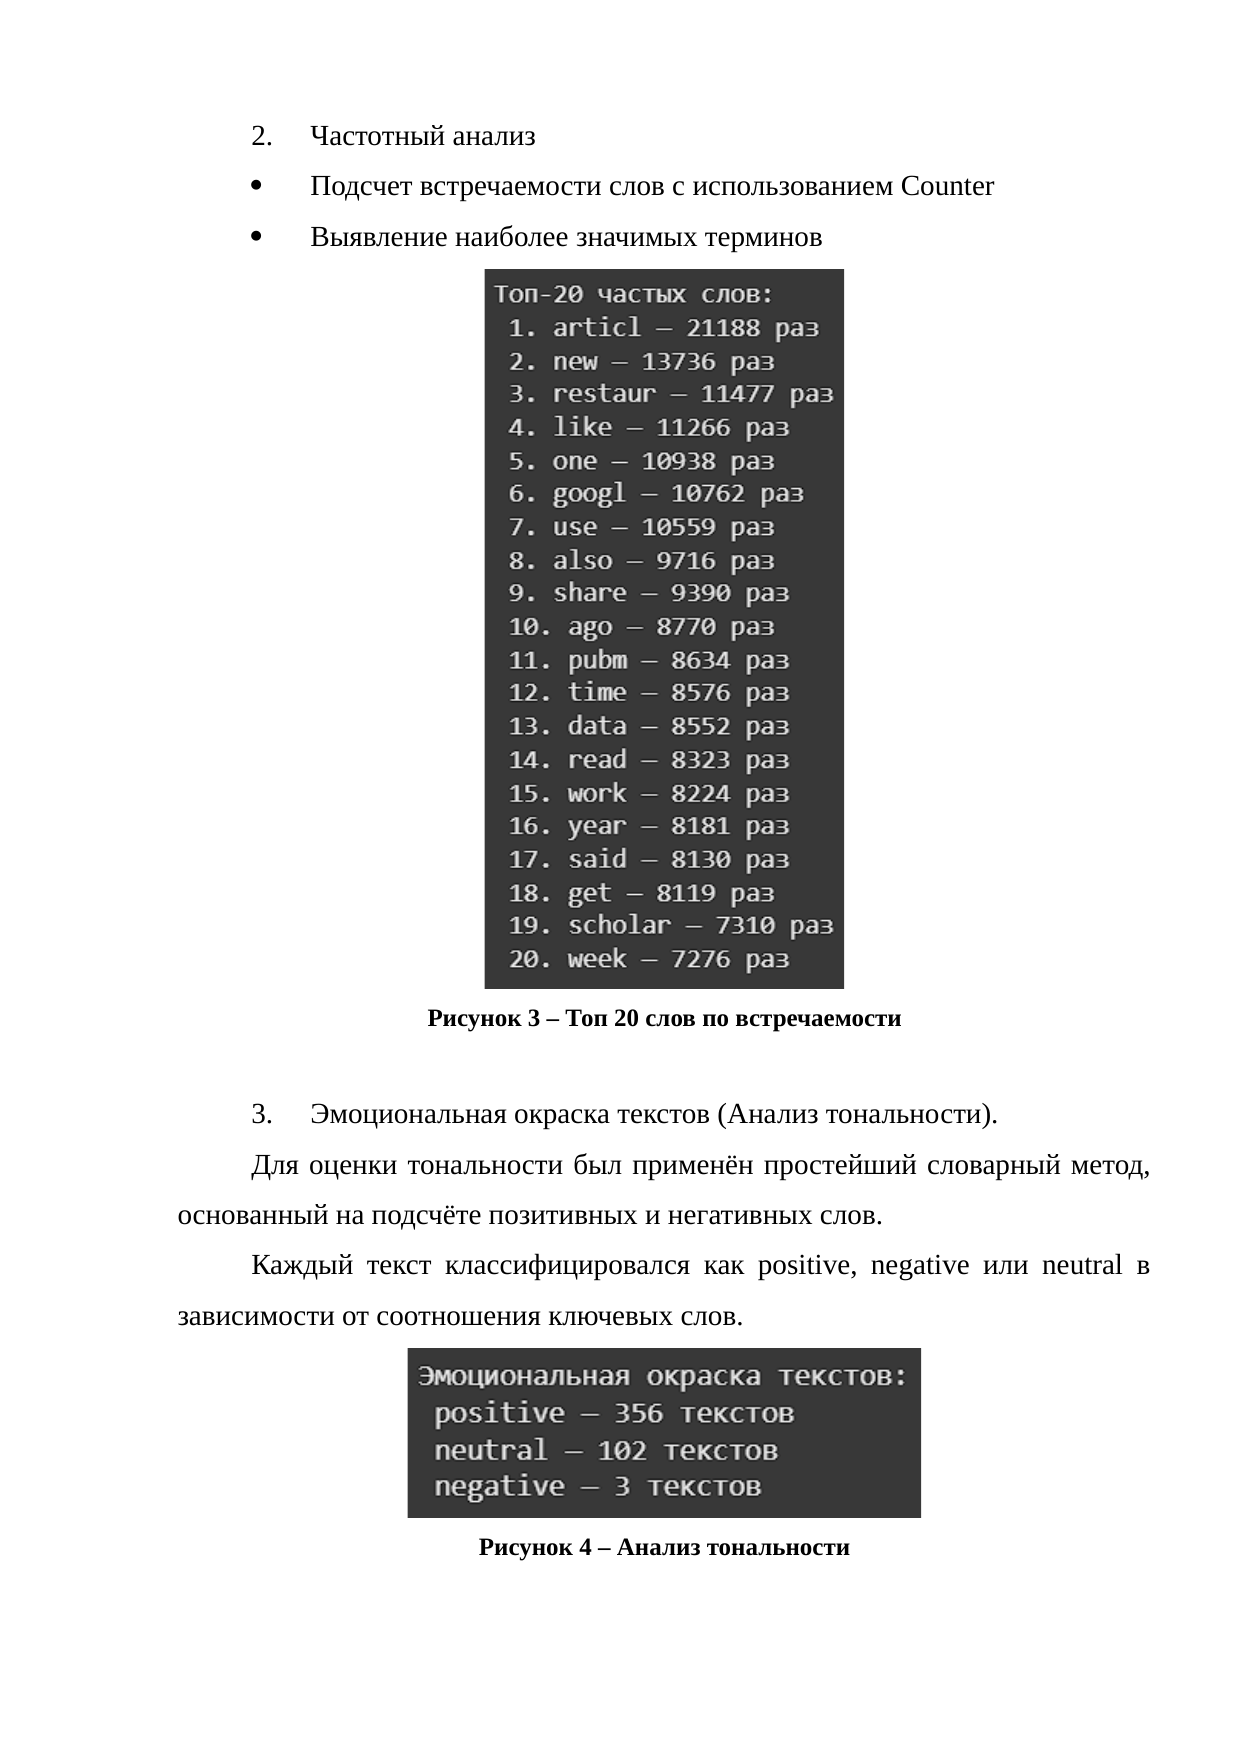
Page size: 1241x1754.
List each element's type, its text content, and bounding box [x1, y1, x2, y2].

list Подсчет встречаемости слов с использованием Counter [251, 168, 1152, 202]
picture [407, 1348, 922, 1518]
picture [484, 269, 845, 989]
text Для оценки тональности был применён простейший словарный метод, основанный на подсчёте позитивных и негативных слов. [177, 1147, 1152, 1231]
list Каждый текст классифицировался как positive, negative или neutral в зависимости от соотношения ключевых слов. [177, 1247, 1152, 1331]
list Выявление наиболее значимых терминов [251, 219, 1152, 252]
text Рисунок 3 – Топ 20 слов по встречаемости [177, 1003, 1152, 1032]
list Эмоциональная окраска текстов (Анализ тональности). [251, 1097, 1152, 1130]
text Рисунок 4 – Анализ тональности [177, 1532, 1152, 1561]
list Частотный анализ [251, 118, 1152, 152]
